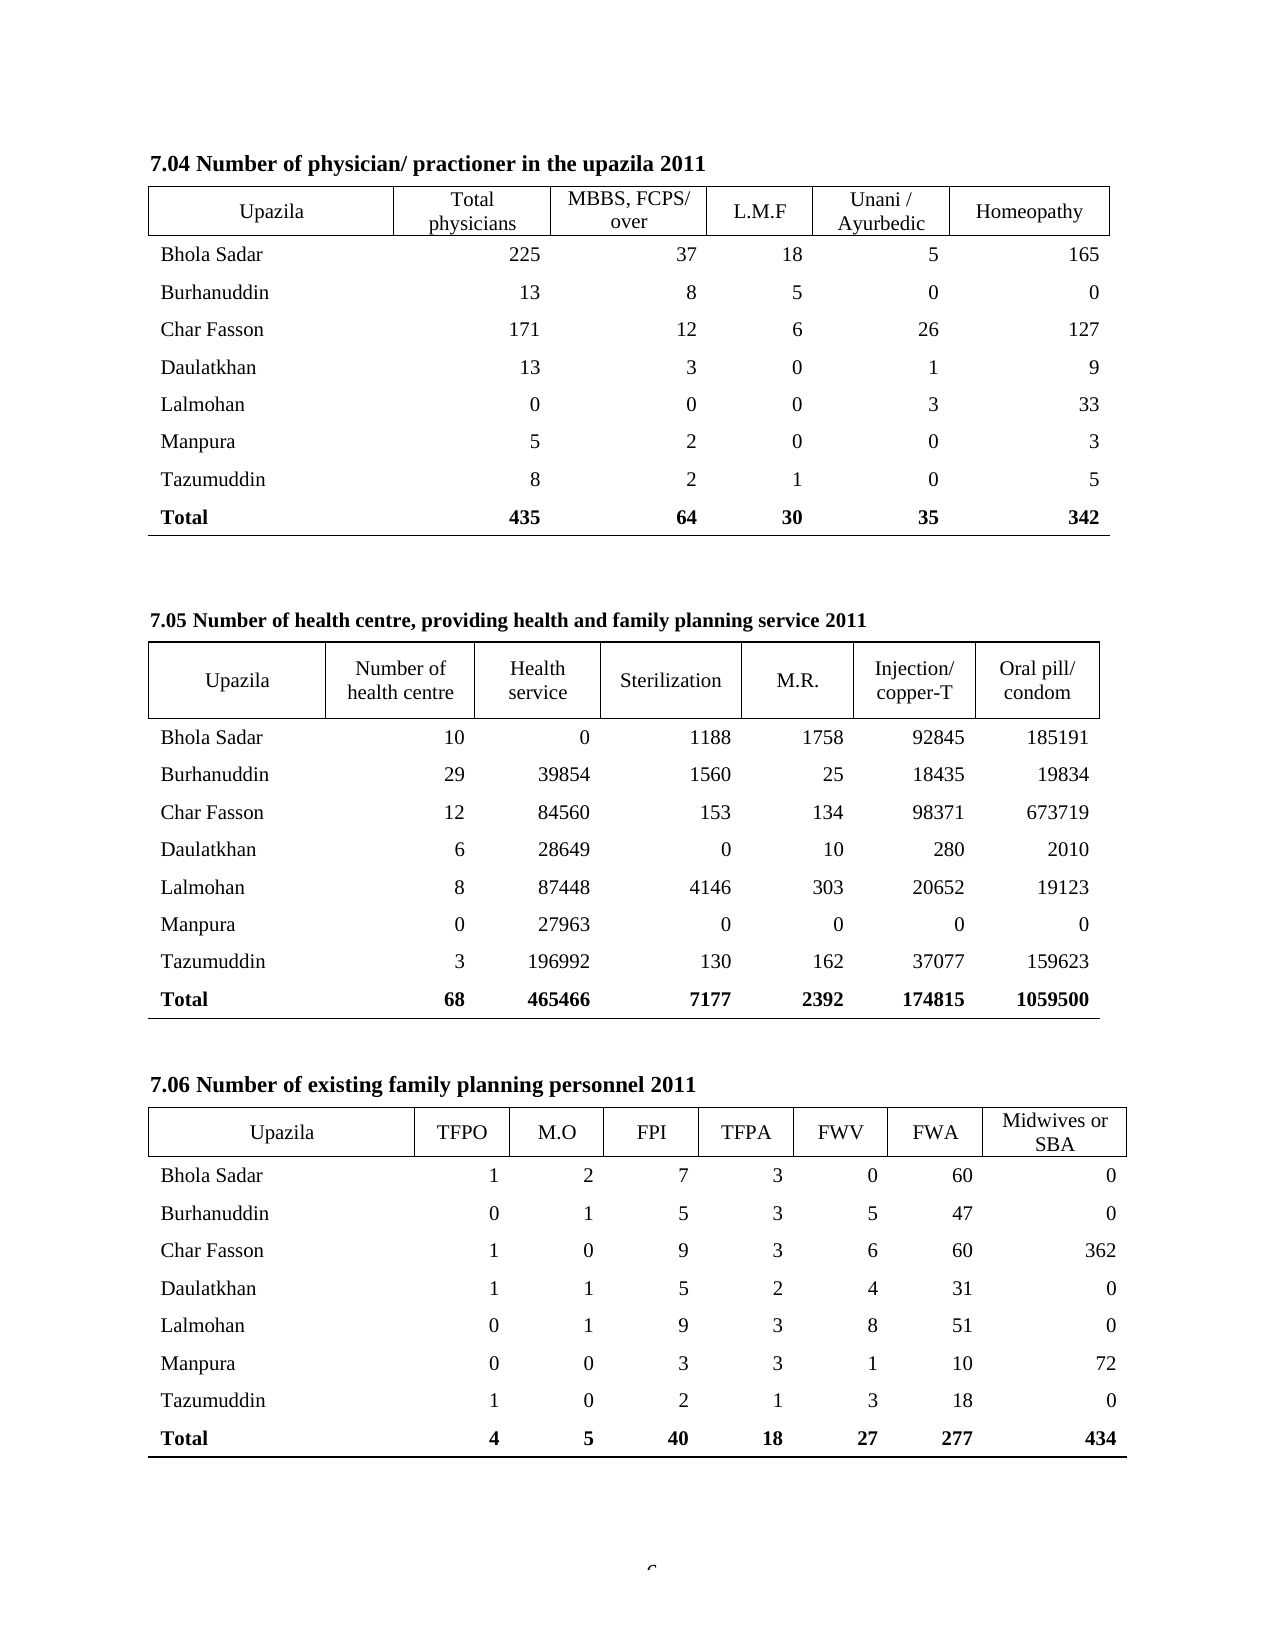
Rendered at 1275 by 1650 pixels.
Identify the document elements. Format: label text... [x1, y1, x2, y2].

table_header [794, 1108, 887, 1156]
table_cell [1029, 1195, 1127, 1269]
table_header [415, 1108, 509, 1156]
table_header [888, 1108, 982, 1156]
list Number of physician/ practioner in the upazila 2011 [150, 150, 1171, 176]
list Number of health centre, providing health and family planning service 2011 [150, 608, 1171, 632]
list Number of existing family planning personnel 2011 [150, 1071, 1171, 1097]
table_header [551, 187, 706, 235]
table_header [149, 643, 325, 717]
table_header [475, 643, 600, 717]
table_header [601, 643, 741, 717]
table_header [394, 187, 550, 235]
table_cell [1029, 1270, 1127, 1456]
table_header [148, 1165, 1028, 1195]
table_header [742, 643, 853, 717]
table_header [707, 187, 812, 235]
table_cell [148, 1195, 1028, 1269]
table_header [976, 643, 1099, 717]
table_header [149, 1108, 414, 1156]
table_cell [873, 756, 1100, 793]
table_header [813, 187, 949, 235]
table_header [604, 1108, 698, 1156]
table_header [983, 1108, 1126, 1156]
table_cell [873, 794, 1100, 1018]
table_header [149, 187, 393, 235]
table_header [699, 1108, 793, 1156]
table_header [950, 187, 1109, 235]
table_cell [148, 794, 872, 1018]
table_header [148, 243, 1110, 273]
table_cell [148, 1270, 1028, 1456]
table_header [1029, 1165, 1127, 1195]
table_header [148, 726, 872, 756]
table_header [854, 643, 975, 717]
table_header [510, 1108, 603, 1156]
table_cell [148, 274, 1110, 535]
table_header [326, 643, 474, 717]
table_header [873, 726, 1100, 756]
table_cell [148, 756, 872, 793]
